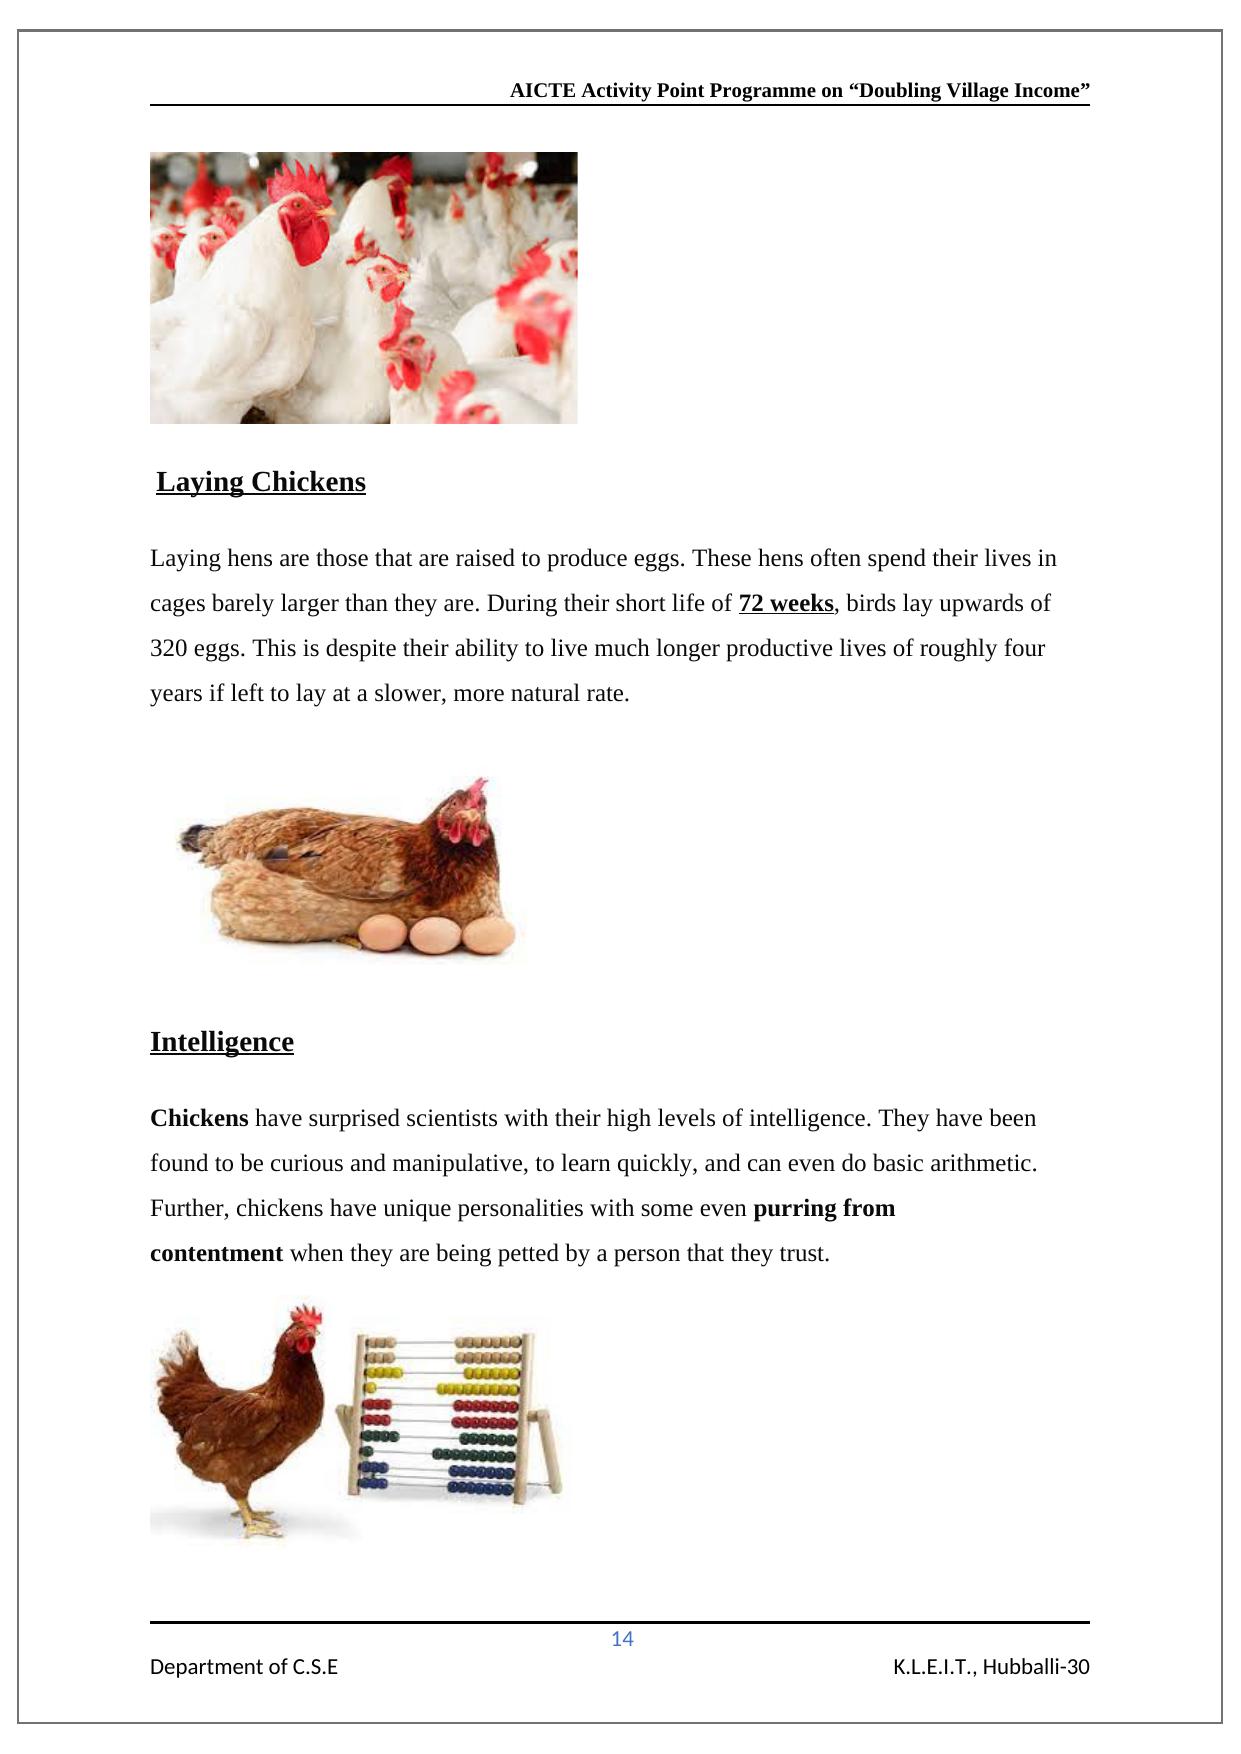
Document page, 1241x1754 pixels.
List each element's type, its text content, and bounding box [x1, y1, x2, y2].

text Laying hens are those that are raised to produce eggs. These hens often spend their lives in cages barely larger than they are. During their short life of 72 weeks, birds lay upwards of 320 eggs. This is despite their ability to live much longer productive lives of roughly four years if left to lay at a slower, more natural rate. [150, 527, 1090, 707]
picture [150, 1295, 572, 1550]
text Chickens have surprised scientists with their high levels of intelligence. They have been found to be curious and manipulative, to learn quickly, and can even do basic arithmetic. Further, chickens have unique personalities with some even purring from contentment when they are being petted by a person that they trust. [150, 1087, 1090, 1267]
text Laying Chickens [150, 452, 1090, 497]
picture [150, 152, 578, 424]
text Intelligence [150, 1012, 1090, 1057]
picture [150, 735, 563, 984]
